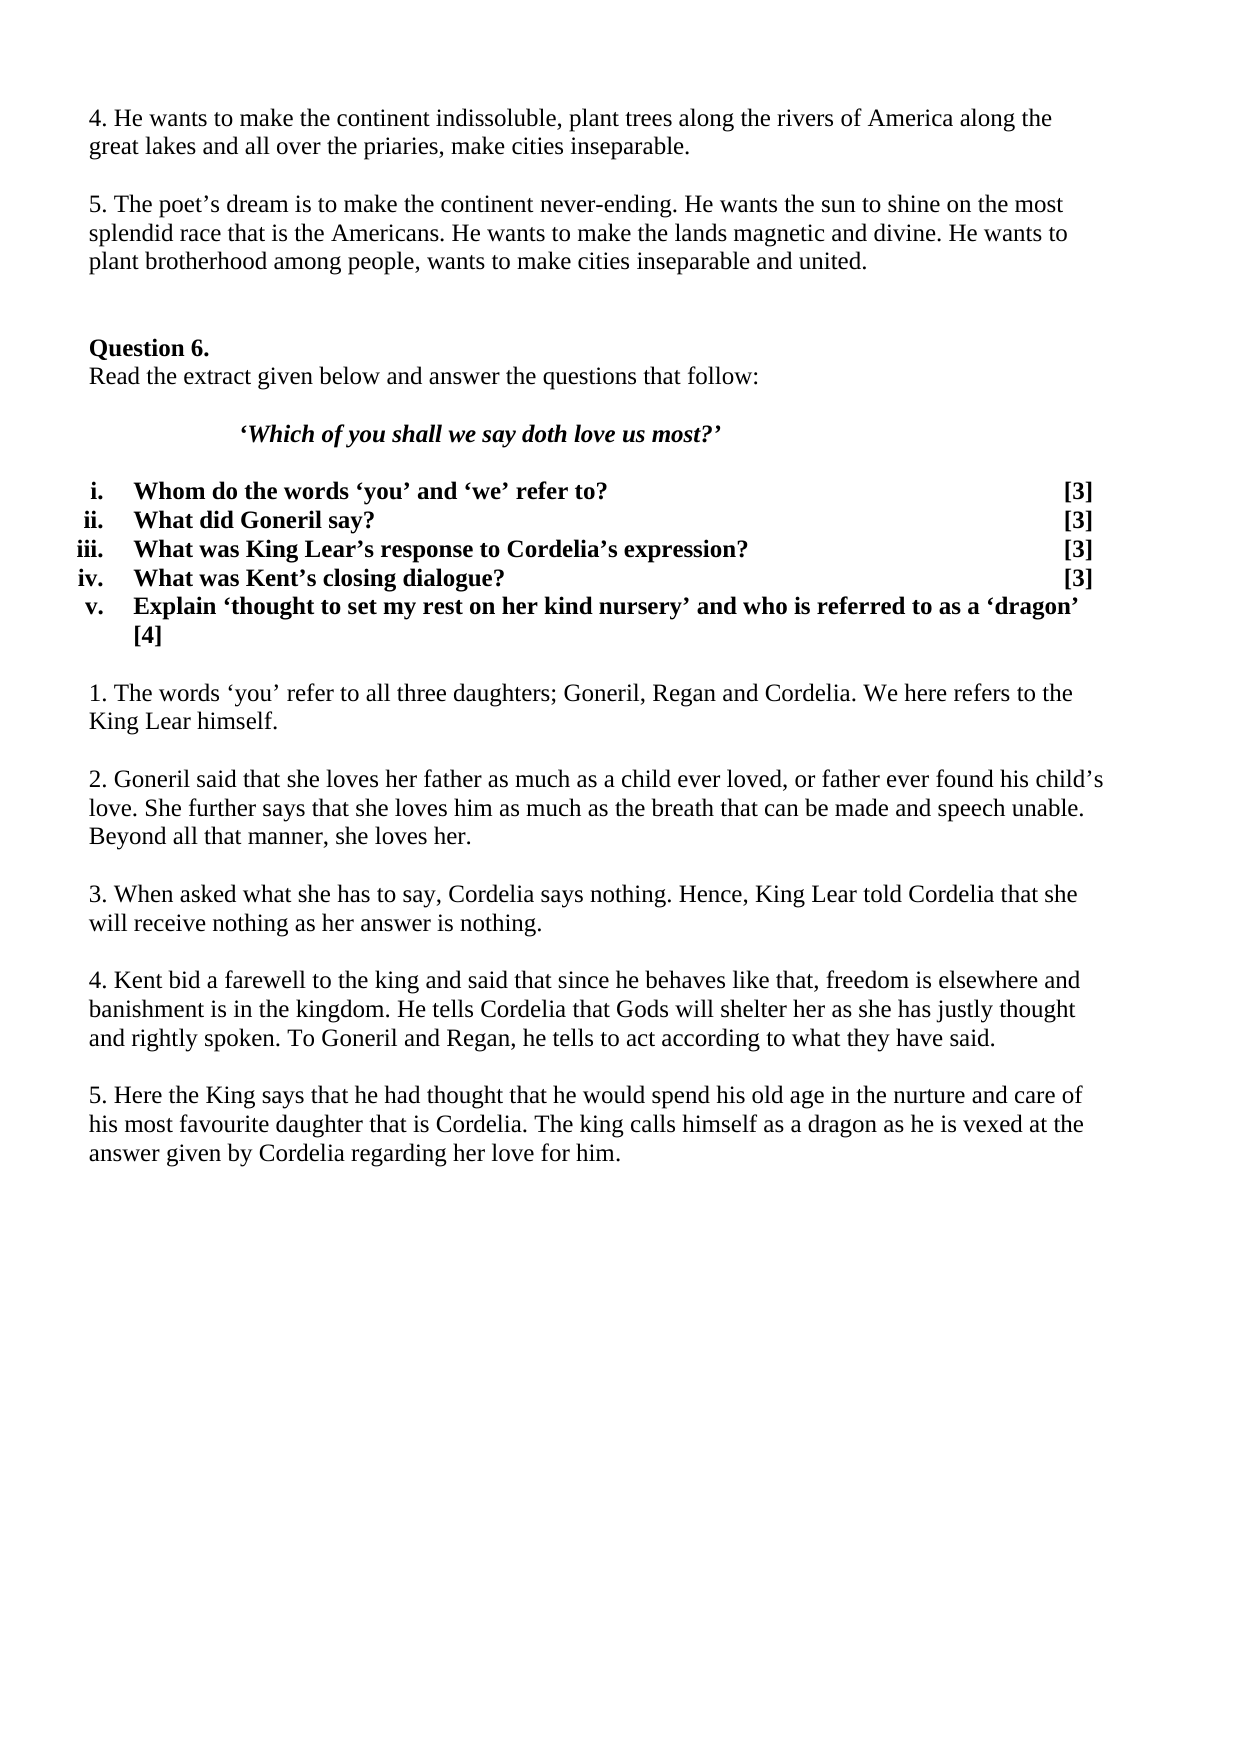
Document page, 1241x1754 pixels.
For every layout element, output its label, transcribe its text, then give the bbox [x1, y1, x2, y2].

text 3. When asked what she has to say, Cordelia says nothing. Hence, King Lear told Cordelia that she will receive nothing as her answer is nothing. [89, 879, 1107, 936]
list Explain ‘thought to set my rest on her kind nursery’ and who is referred to as a ‘dragon’ [4] [103, 591, 1107, 649]
list What was Kent’s closing dialogue? [3] [103, 563, 1107, 591]
text Read the extract given below and answer the questions that follow: [89, 361, 1107, 390]
text ‘Which of you shall we say doth love us most?’ [133, 419, 1107, 448]
text 4. He wants to make the continent indissoluble, plant trees along the rivers of America along the great lakes and all over the priaries, make cities inseparable. [89, 103, 1107, 160]
list What did Goneril say? [3] [103, 505, 1107, 534]
text 5. Here the King says that he had thought that he would spend his old age in the nurture and care of his most favourite daughter that is Cordelia. The king calls himself as a dragon as he is vexed at the answer given by Cordelia regarding her love for him. [89, 1080, 1107, 1166]
text 5. The poet’s dream is to make the continent never-ending. He wants the sun to shine on the most splendid race that is the Americans. He wants to make the lands magnetic and divine. He wants to plant brotherhood among people, wants to make cities inseparable and united. [89, 189, 1107, 275]
text 1. The words ‘you’ refer to all three daughters; Goneril, Regan and Cordelia. We here refers to the King Lear himself. [89, 678, 1107, 735]
list What was King Lear’s response to Cordelia’s expression? [3] [103, 534, 1107, 563]
list Whom do the words ‘you’ and ‘we’ refer to? [3] [103, 476, 1107, 505]
text 2. Goneril said that she loves her father as much as a child ever loved, or father ever found his child’s love. She further says that she loves him as much as the breath that can be made and speech unable. Beyond all that manner, she loves her. [89, 764, 1107, 850]
text 4. Kent bid a farewell to the king and said that since he behaves like that, freedom is elsewhere and banishment is in the kingdom. He tells Cordelia that Gods will shelter her as she has justly thought and rightly spoken. To Goneril and Regan, he tells to act according to what they have said. [89, 965, 1107, 1051]
text Question 6. [89, 333, 1107, 361]
